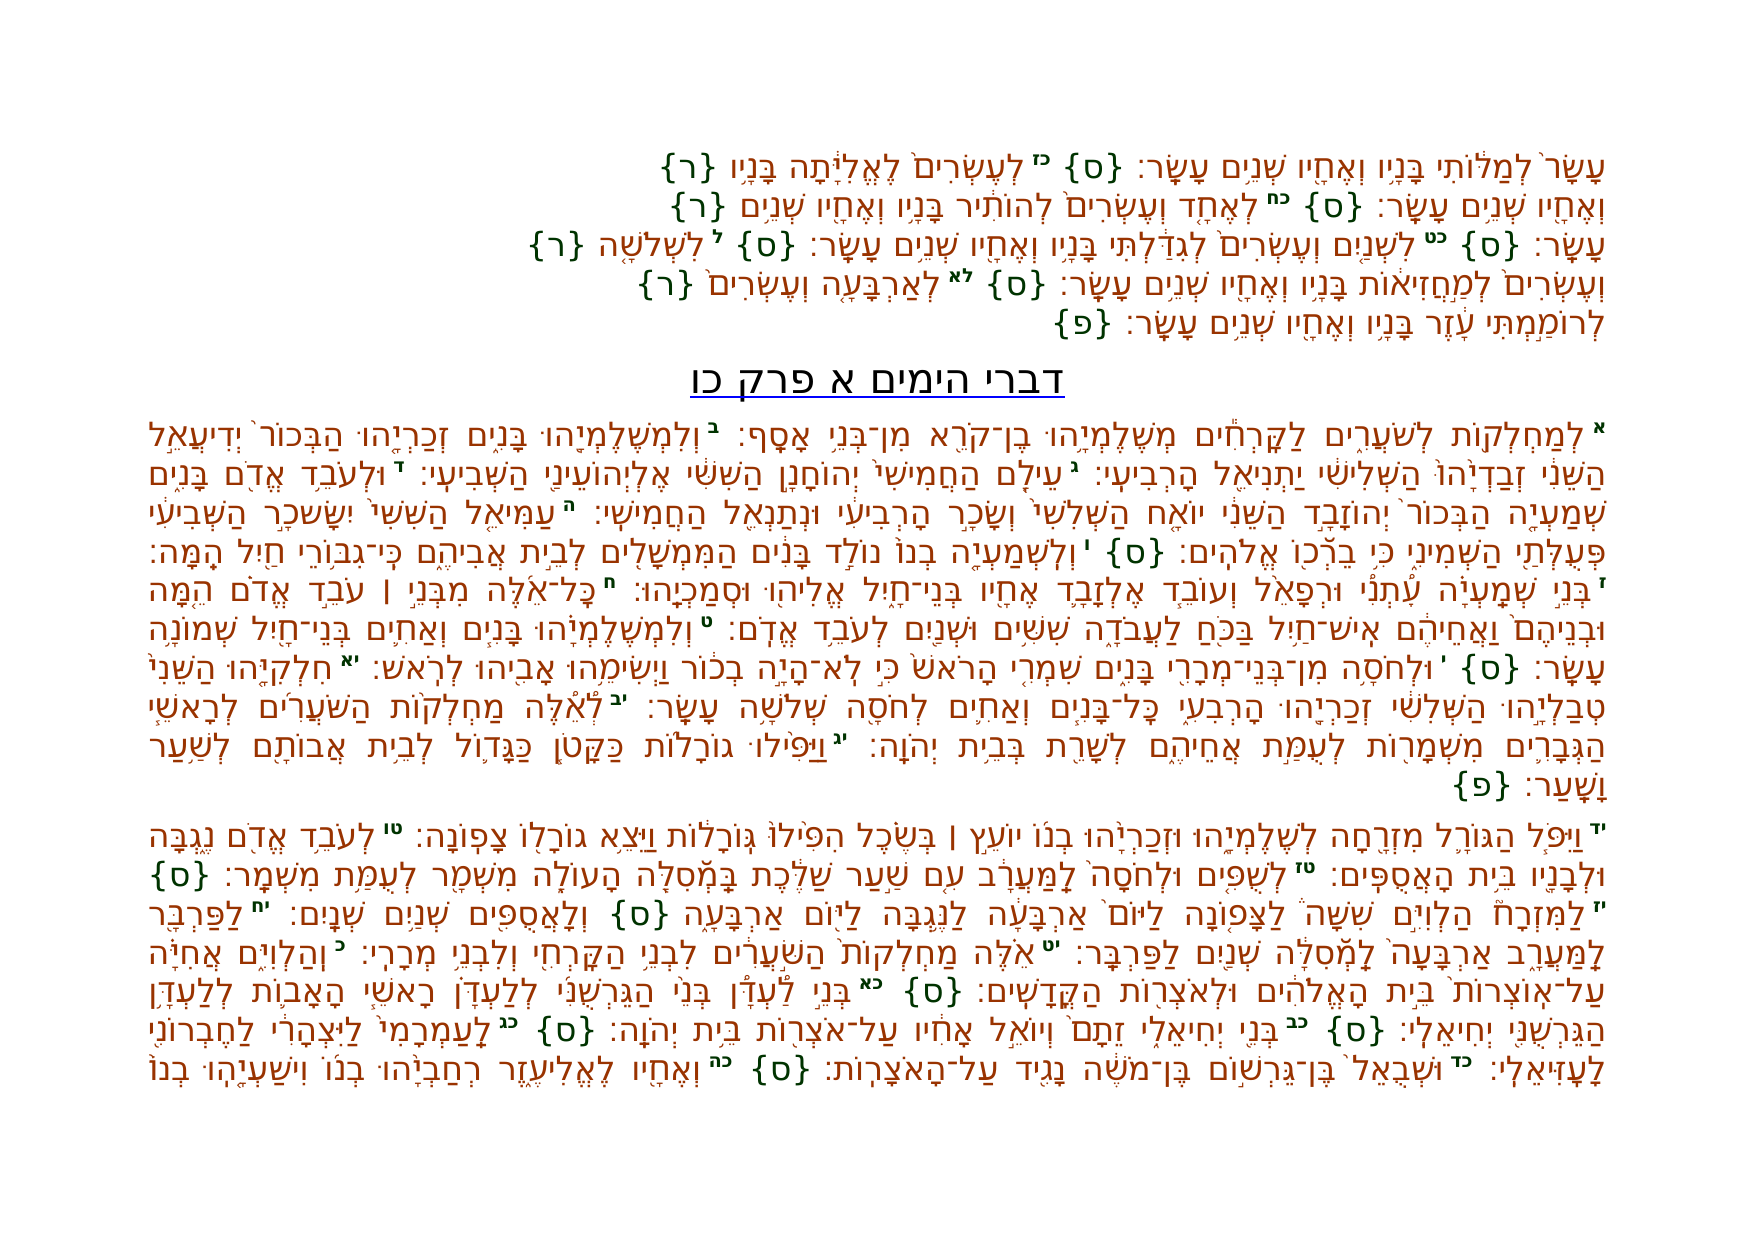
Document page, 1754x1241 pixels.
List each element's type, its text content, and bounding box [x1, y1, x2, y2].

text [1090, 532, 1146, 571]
text א לְמַחְלְק֖וֹת לְשֹׁעֲרִ֑ים לַקׇּרְחִ֕ים מְשֶׁלֶמְיָ֥הוּ בֶן־קֹרֵ֖א מִן־בְּנֵ֥י אָסָֽף׃ ב וְלִמְשֶׁלֶמְיָ֖הוּ בָּנִ֑ים זְכַרְיָ֤הוּ הַבְּכוֹר֙ יְדִיעֲאֵ֣ל הַשֵּׁנִ֔י זְבַדְיָ֙הוּ֙ הַשְּׁלִישִׁ֔י יַתְנִיאֵ֖ל הָרְבִיעִֽי׃ ג עֵילָ֤ם הַחֲמִישִׁי֙ יְהוֹחָנָ֣ן הַשִּׁשִּׁ֔י אֶלְיְהוֹעֵינַ֖י הַשְּׁבִיעִֽי׃ ד וּלְעֹבֵ֥ד אֱדֹ֖ם בָּנִ֑ים שְׁמַעְיָ֤ה הַבְּכוֹר֙ יְהוֹזָבָ֣ד הַשֵּׁנִ֔י יוֹאָ֤ח הַשְּׁלִשִׁי֙ וְשָׂכָ֣ר הָרְבִיעִ֔י וּנְתַנְאֵ֖ל הַחֲמִישִֽׁי׃ ה עַמִּיאֵ֤ל הַשִּׁשִּׁי֙ יִשָּׂשכָ֣ר הַשְּׁבִיעִ֔י פְּעֻלְּתַ֖י הַשְּׁמִינִ֑י כִּ֥י בֵרְﬞכ֖וֹ אֱלֹהִֽים׃ {ס} ו וְלִֽשְׁמַעְיָ֤ה בְנוֹ֙ נוֹלַ֣ד בָּנִ֔ים הַמִּמְשָׁלִ֖ים לְבֵ֣ית אֲבִיהֶ֑ם כִּֽי־גִבּ֥וֹרֵי חַ֖יִל הֵֽמָּה׃ ז בְּנֵ֣י שְׁמַֽעְיָ֗ה עׇ֠תְנִ֠י וּרְפָאֵ֨ל וְעוֹבֵ֧ד אֶלְזָבָ֛ד אֶחָ֖יו בְּנֵי־חָ֑יִל אֱלִיה֖וּ וּסְמַכְיָֽהוּ׃ ח כׇּל־אֵ֜לֶּה מִבְּנֵ֣י ׀ עֹבֵ֣ד אֱדֹ֗ם הֵ֤מָּה וּבְנֵיהֶם֙ וַאֲחֵיהֶ֔ם אִֽישׁ־חַ֥יִל בַּכֹּ֖חַ לַעֲבֹדָ֑ה שִׁשִּׁ֥ים וּשְׁנַ֖יִם לְעֹבֵ֥ד אֱדֹֽם׃ ט וְלִמְשֶׁלֶמְיָ֗הוּ בָּנִ֧ים וְאַחִ֛ים בְּנֵי־חָ֖יִל שְׁמוֹנָ֥ה עָשָֽׂר׃ {ס} י וּלְחֹסָ֥ה מִן־בְּנֵי־מְרָרִ֖י בָּנִ֑ים שִׁמְרִ֤י הָרֹאשׁ֙ כִּ֣י לֹֽא־הָיָ֣ה בְכ֔וֹר וַיְשִׂימֵ֥הוּ אָבִ֖יהוּ לְרֹֽאשׁ׃ יא חִלְקִיָּ֤הוּ הַשֵּׁנִי֙ טְבַלְיָ֣הוּ הַשְּׁלִשִׁ֔י זְכַרְיָ֖הוּ הָרְבִעִ֑י כׇּל־בָּנִ֧ים וְאַחִ֛ים לְחֹסָ֖ה שְׁלֹשָׁ֥ה עָשָֽׂר׃ יב לְ֠אֵ֠לֶּה מַחְלְק֨וֹת הַשֹּׁעֲרִ֜ים לְרָאשֵׁ֧י הַגְּבָרִ֛ים מִשְׁמָר֖וֹת לְעֻמַּ֣ת אֲחֵיהֶ֑ם לְשָׁרֵ֖ת בְּבֵ֥ית יְהֹוָֽה׃ יג וַיַּפִּ֨ילוּ גוֹרָל֜וֹת כַּקָּטֹ֧ן כַּגָּד֛וֹל לְבֵ֥ית אֲבוֹתָ֖ם לְשַׁ֥עַר וָשָֽׁעַר׃ {פ} [148, 726, 1492, 804]
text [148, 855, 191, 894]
text דברי הימים א פרק כו [148, 354, 1606, 403]
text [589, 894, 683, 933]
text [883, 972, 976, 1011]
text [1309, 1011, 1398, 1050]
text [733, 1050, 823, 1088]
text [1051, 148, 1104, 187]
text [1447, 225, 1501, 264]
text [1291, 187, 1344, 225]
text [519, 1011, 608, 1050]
